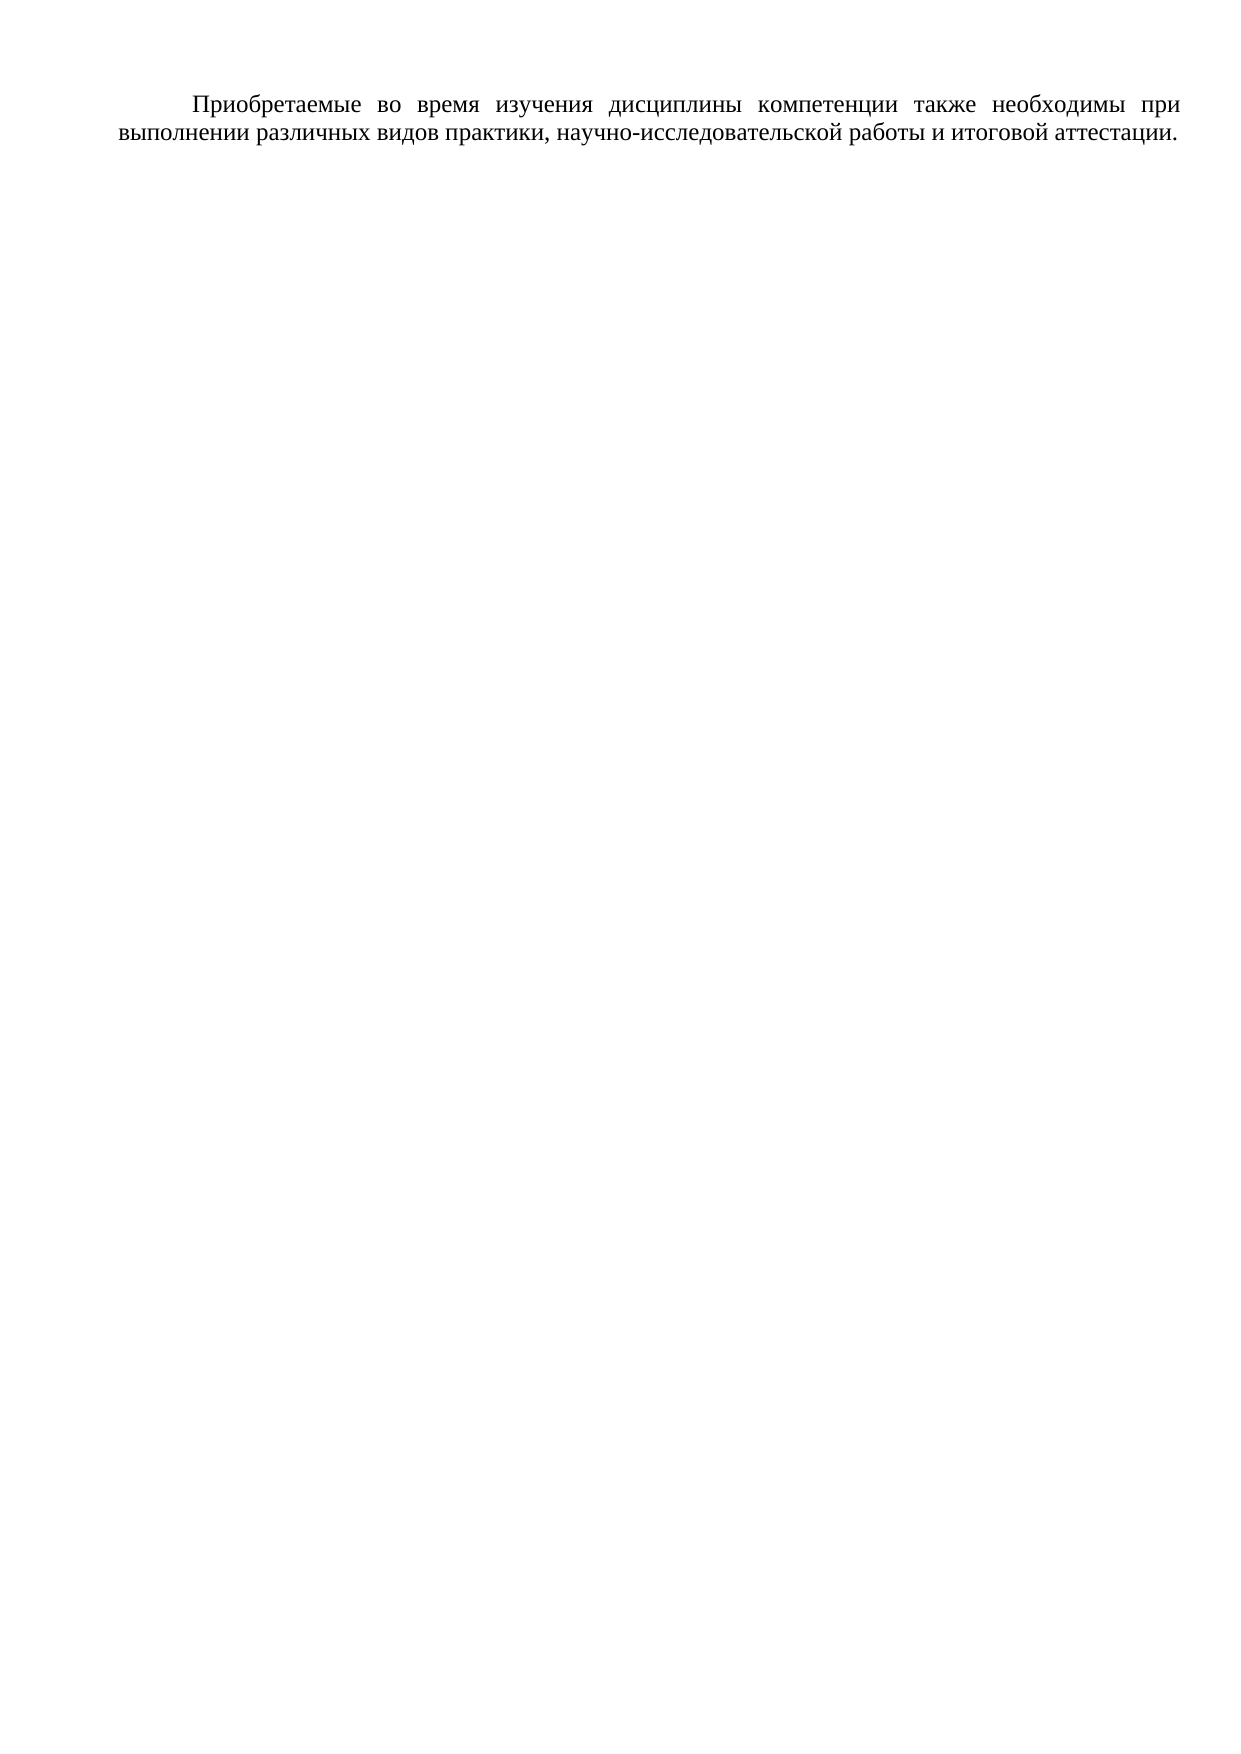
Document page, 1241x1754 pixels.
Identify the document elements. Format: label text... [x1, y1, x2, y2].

list Приобретаемые во время изучения дисциплины компетенции также необходимы при выполнении различных видов практики, научно-исследовательской работы и итоговой аттестации. [118, 89, 1181, 146]
